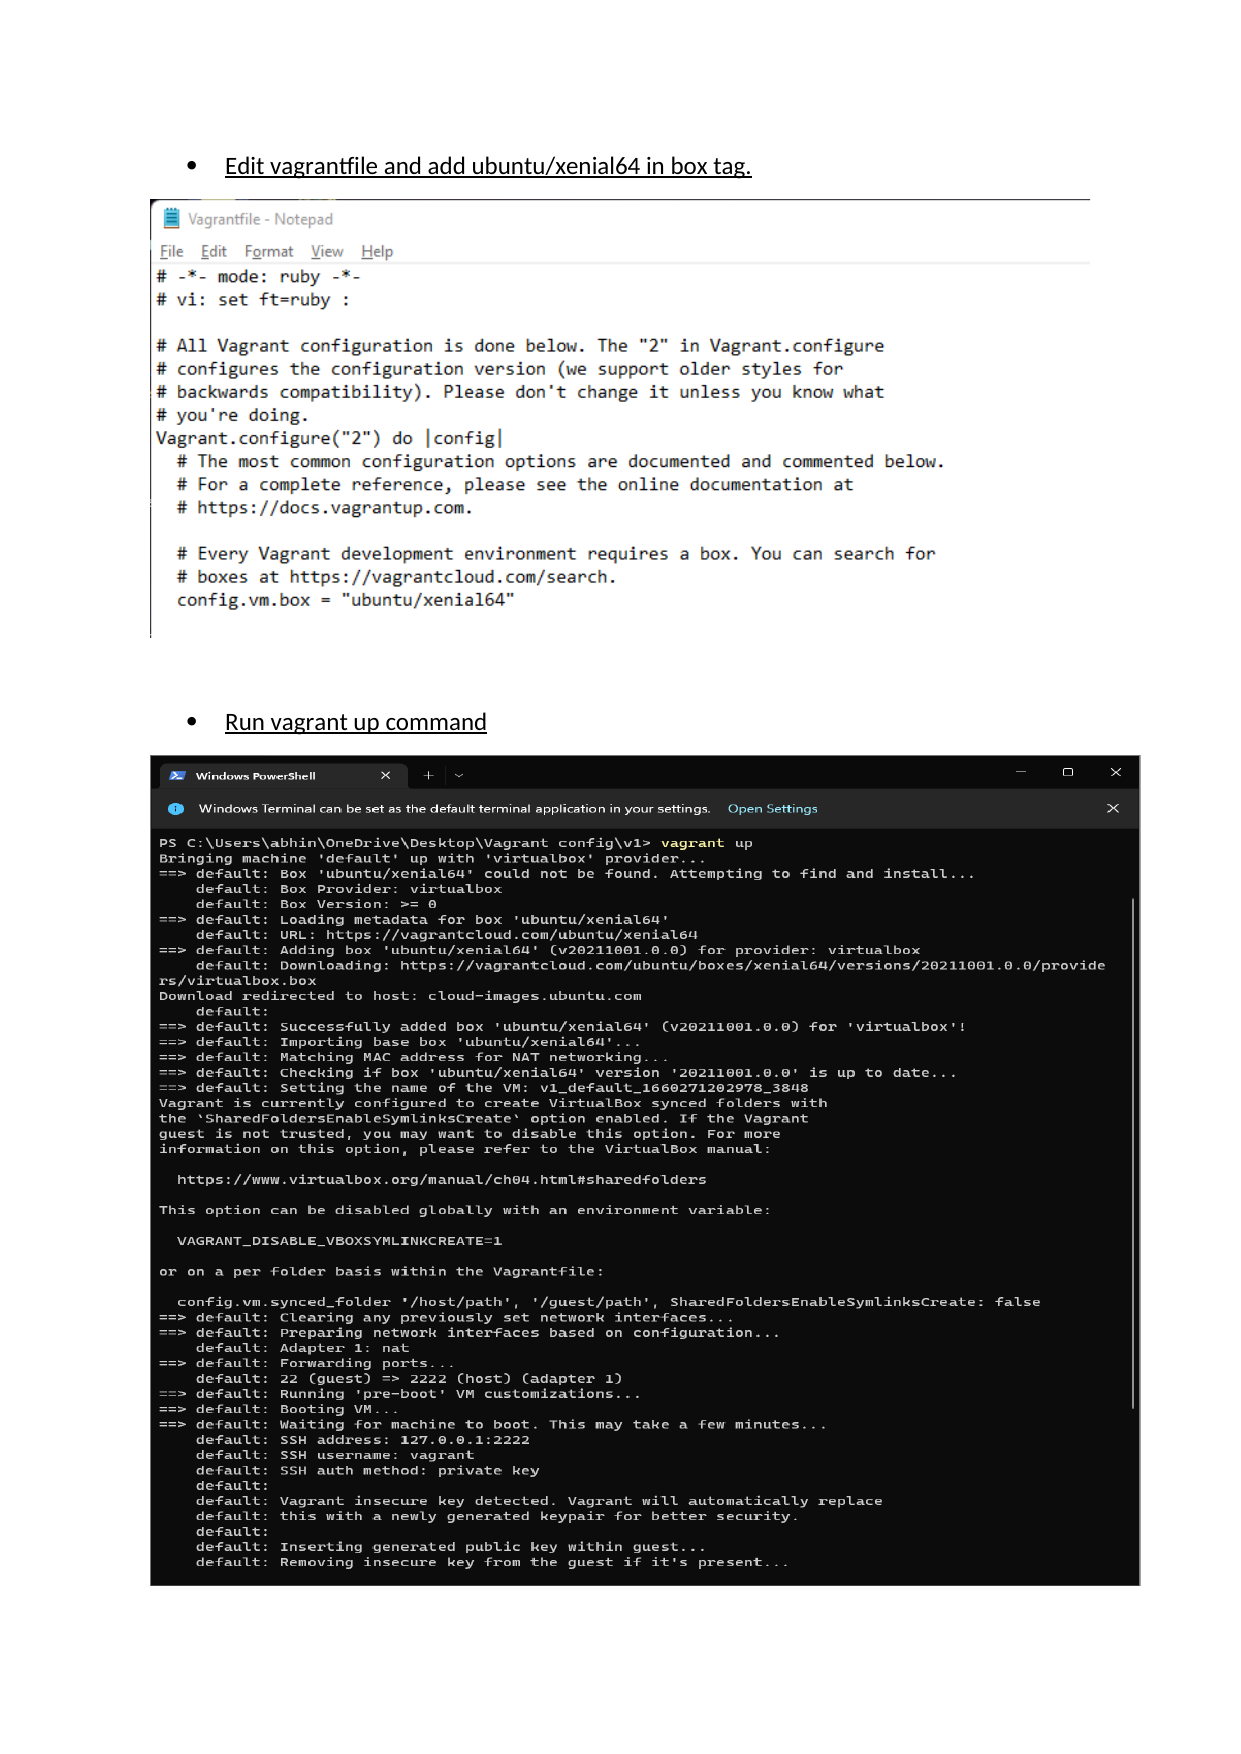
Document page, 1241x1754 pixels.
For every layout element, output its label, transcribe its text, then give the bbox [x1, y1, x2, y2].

picture [150, 755, 1141, 1586]
list Edit vagrantfile and add ubuntu/xenial64 in box tag. [187, 150, 1090, 181]
list Run vagrant up command [187, 706, 1090, 737]
picture [150, 199, 1091, 638]
